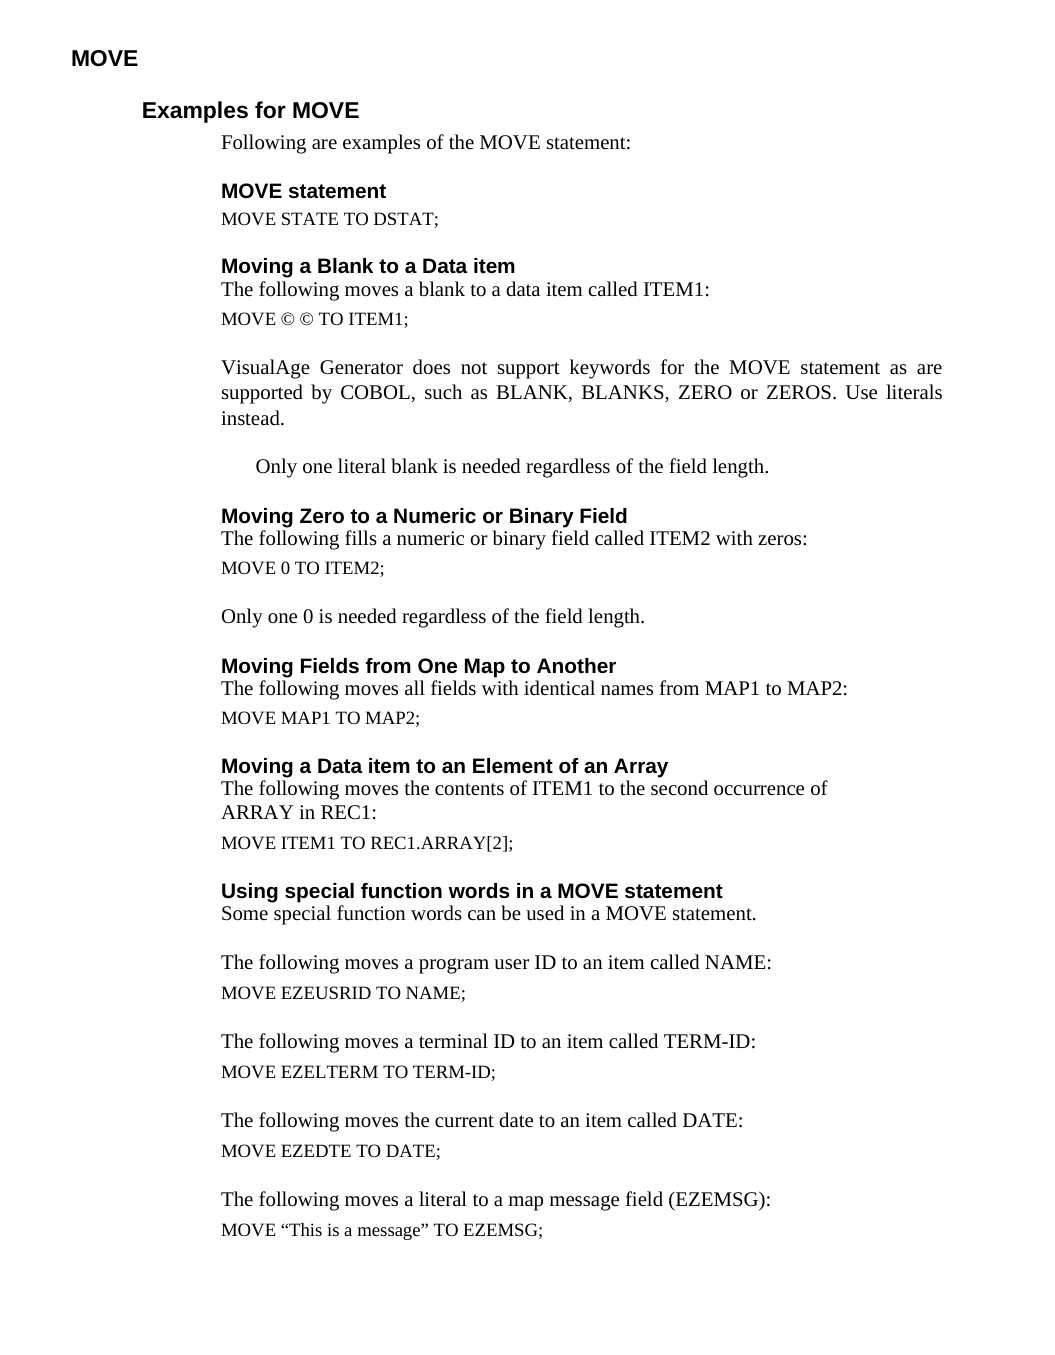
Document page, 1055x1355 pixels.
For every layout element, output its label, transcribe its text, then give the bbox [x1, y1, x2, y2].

text MOVE statement [221, 179, 944, 203]
text Moving Zero to a Numeric or Binary Field [221, 504, 944, 528]
text Examples for MOVE [142, 97, 944, 123]
text Only one literal blank is needed regardless of the field length. [71, 454, 954, 478]
text Moving Fields from One Map to Another [221, 654, 944, 678]
text Moving a Blank to a Data item [221, 254, 944, 278]
text MOVE EZEDTE TO DATE; [221, 1140, 944, 1162]
text VisualAge Generator does not support keywords for the MOVE statement as are supported by COBOL, such as BLANK, BLANKS, ZERO or ZEROS. Use literals instead. [221, 355, 944, 430]
text The following moves all fields with identical names from MAP1 to MAP2: [221, 678, 944, 700]
text ARRAY in REC1: [221, 800, 944, 824]
text Some special function words can be used in a MOVE statement. [221, 902, 944, 925]
text The following moves a blank to a data item called ITEM1: [221, 278, 944, 301]
text The following moves the contents of ITEM1 to the second occurrence of [221, 777, 944, 800]
text MOVE MAP1 TO MAP2; [221, 707, 944, 728]
text The following moves a terminal ID to an item called TERM-ID: [221, 1029, 944, 1053]
text The following fills a numeric or binary field called ITEM2 with zeros: [221, 528, 944, 550]
text MOVE EZELTERM TO TERM-ID; [221, 1061, 944, 1082]
text MOVE “This is a message” TO EZEMSG; [221, 1219, 944, 1241]
text MOVE [71, 45, 944, 71]
text MOVE EZEUSRID TO NAME; [221, 982, 944, 1003]
text The following moves a literal to a map message field (EZEMSG): [221, 1187, 944, 1211]
text The following moves the current date to an item called DATE: [221, 1108, 944, 1132]
text MOVE © © TO ITEM1; [221, 307, 944, 329]
text MOVE STATE TO DSTAT; [221, 207, 944, 229]
text Only one 0 is needed regardless of the field length. [221, 604, 944, 628]
text Moving a Data item to an Element of an Array [221, 753, 944, 777]
text MOVE ITEM1 TO REC1.ARRAY[2]; [221, 832, 944, 853]
text Using special function words in a MOVE statement [221, 878, 944, 902]
text The following moves a program user ID to an item called NAME: [221, 950, 944, 974]
text Following are examples of the MOVE statement: [221, 130, 944, 154]
text MOVE 0 TO ITEM2; [221, 557, 944, 578]
